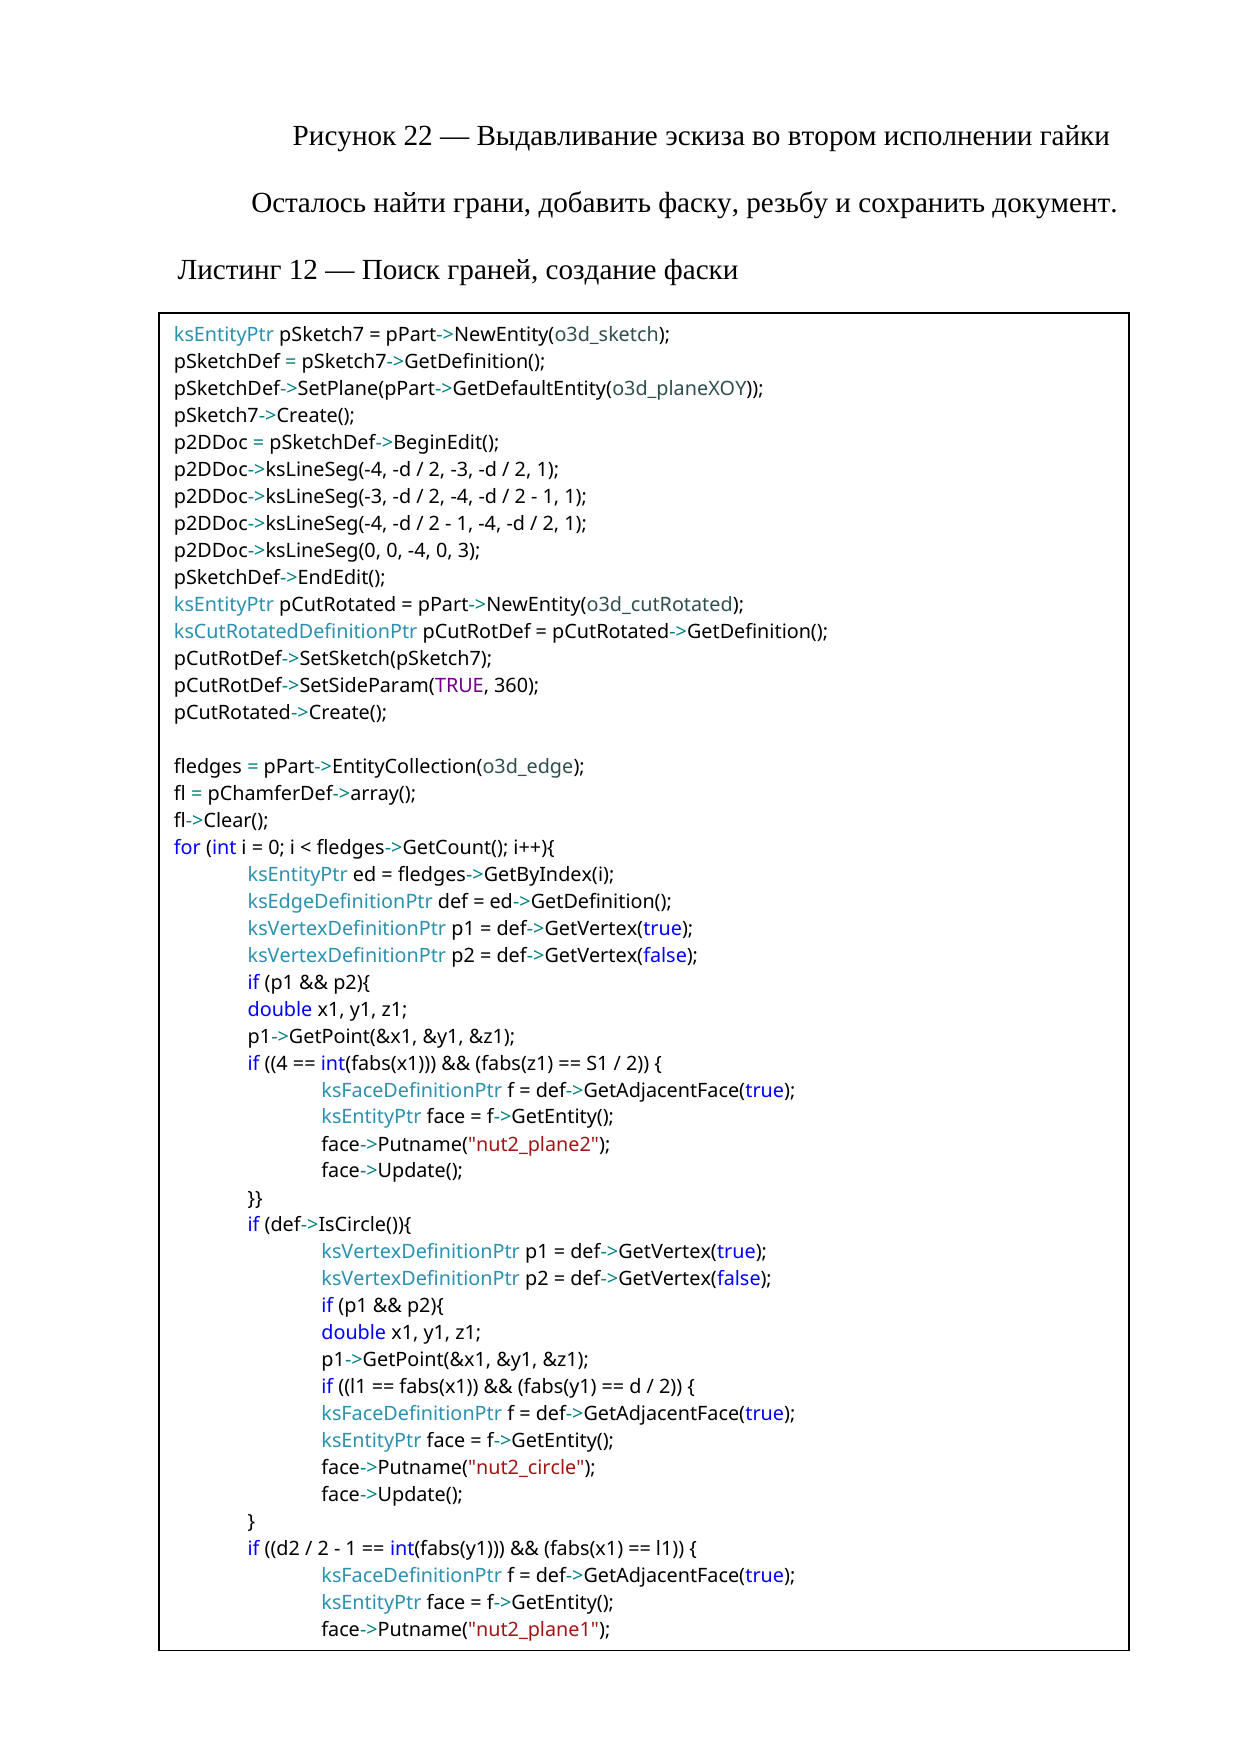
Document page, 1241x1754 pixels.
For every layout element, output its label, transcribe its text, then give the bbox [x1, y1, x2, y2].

text Осталось найти грани, добавить фаску, резьбу и сохранить документ. [177, 185, 1152, 219]
text Листинг 12 — Поиск граней, создание фаски [177, 252, 1152, 286]
text Рисунок 22 — Выдавливание эскиза во втором исполнении гайки [177, 118, 1152, 152]
